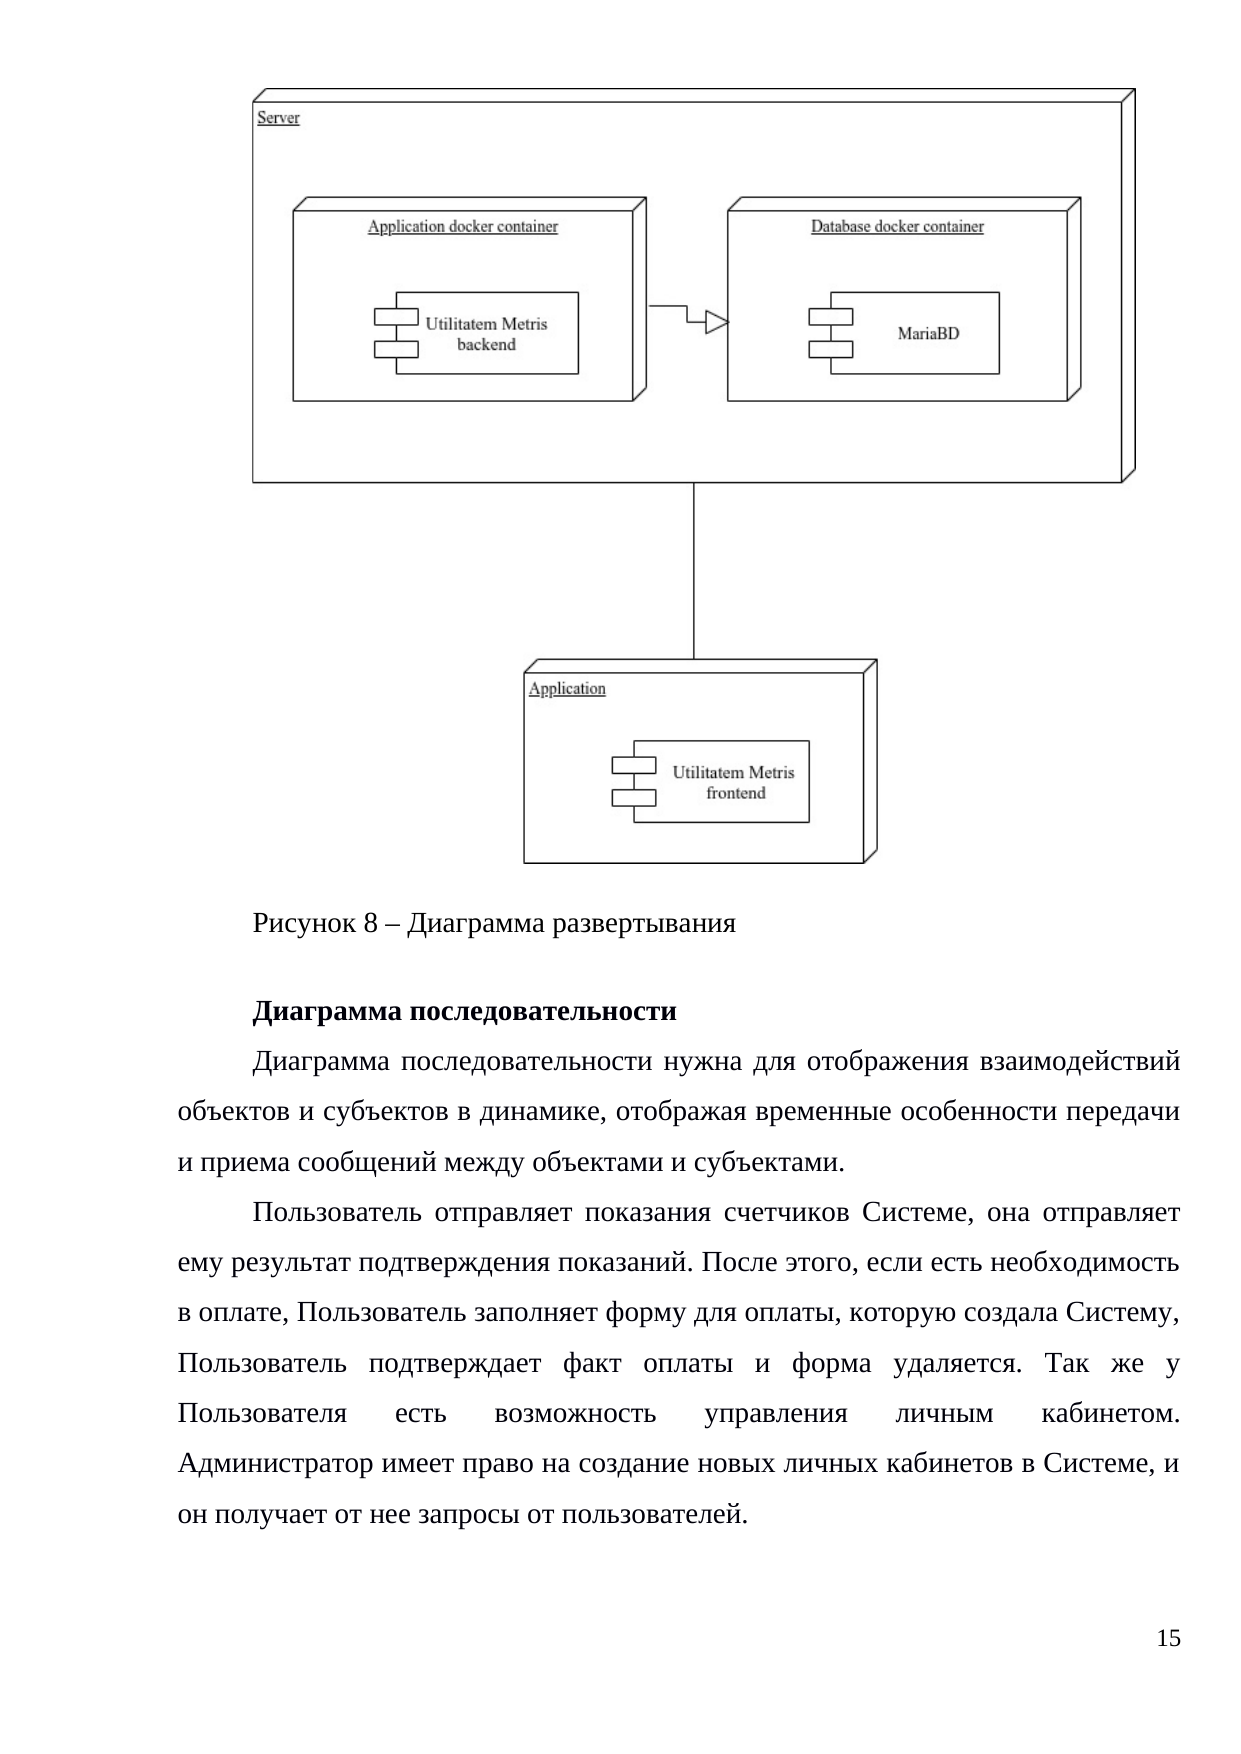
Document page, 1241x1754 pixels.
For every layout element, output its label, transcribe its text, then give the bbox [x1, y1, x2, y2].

text Диаграмма последовательности нужна для отображения взаимодействий объектов и субъектов в динамике, отображая временные особенности передачи и приема сообщений между объектами и субъектами. [177, 1043, 1181, 1177]
text Пользователь отправляет показания счетчиков Системе, она отправляет ему результат подтверждения показаний. После этого, если есть необходимость в оплате, Пользователь заполняет форму для оплаты, которую создала Систему, Пользователь подтверждает факт оплаты и форма удаляется. Так же у Пользователя есть возможность управления личным кабинетом. Администратор имеет право на создание новых личных кабинетов в Системе, и он получает от нее запросы от пользователей. [177, 1194, 1181, 1529]
text Диаграмма последовательности [177, 993, 1181, 1026]
picture [252, 88, 1136, 864]
